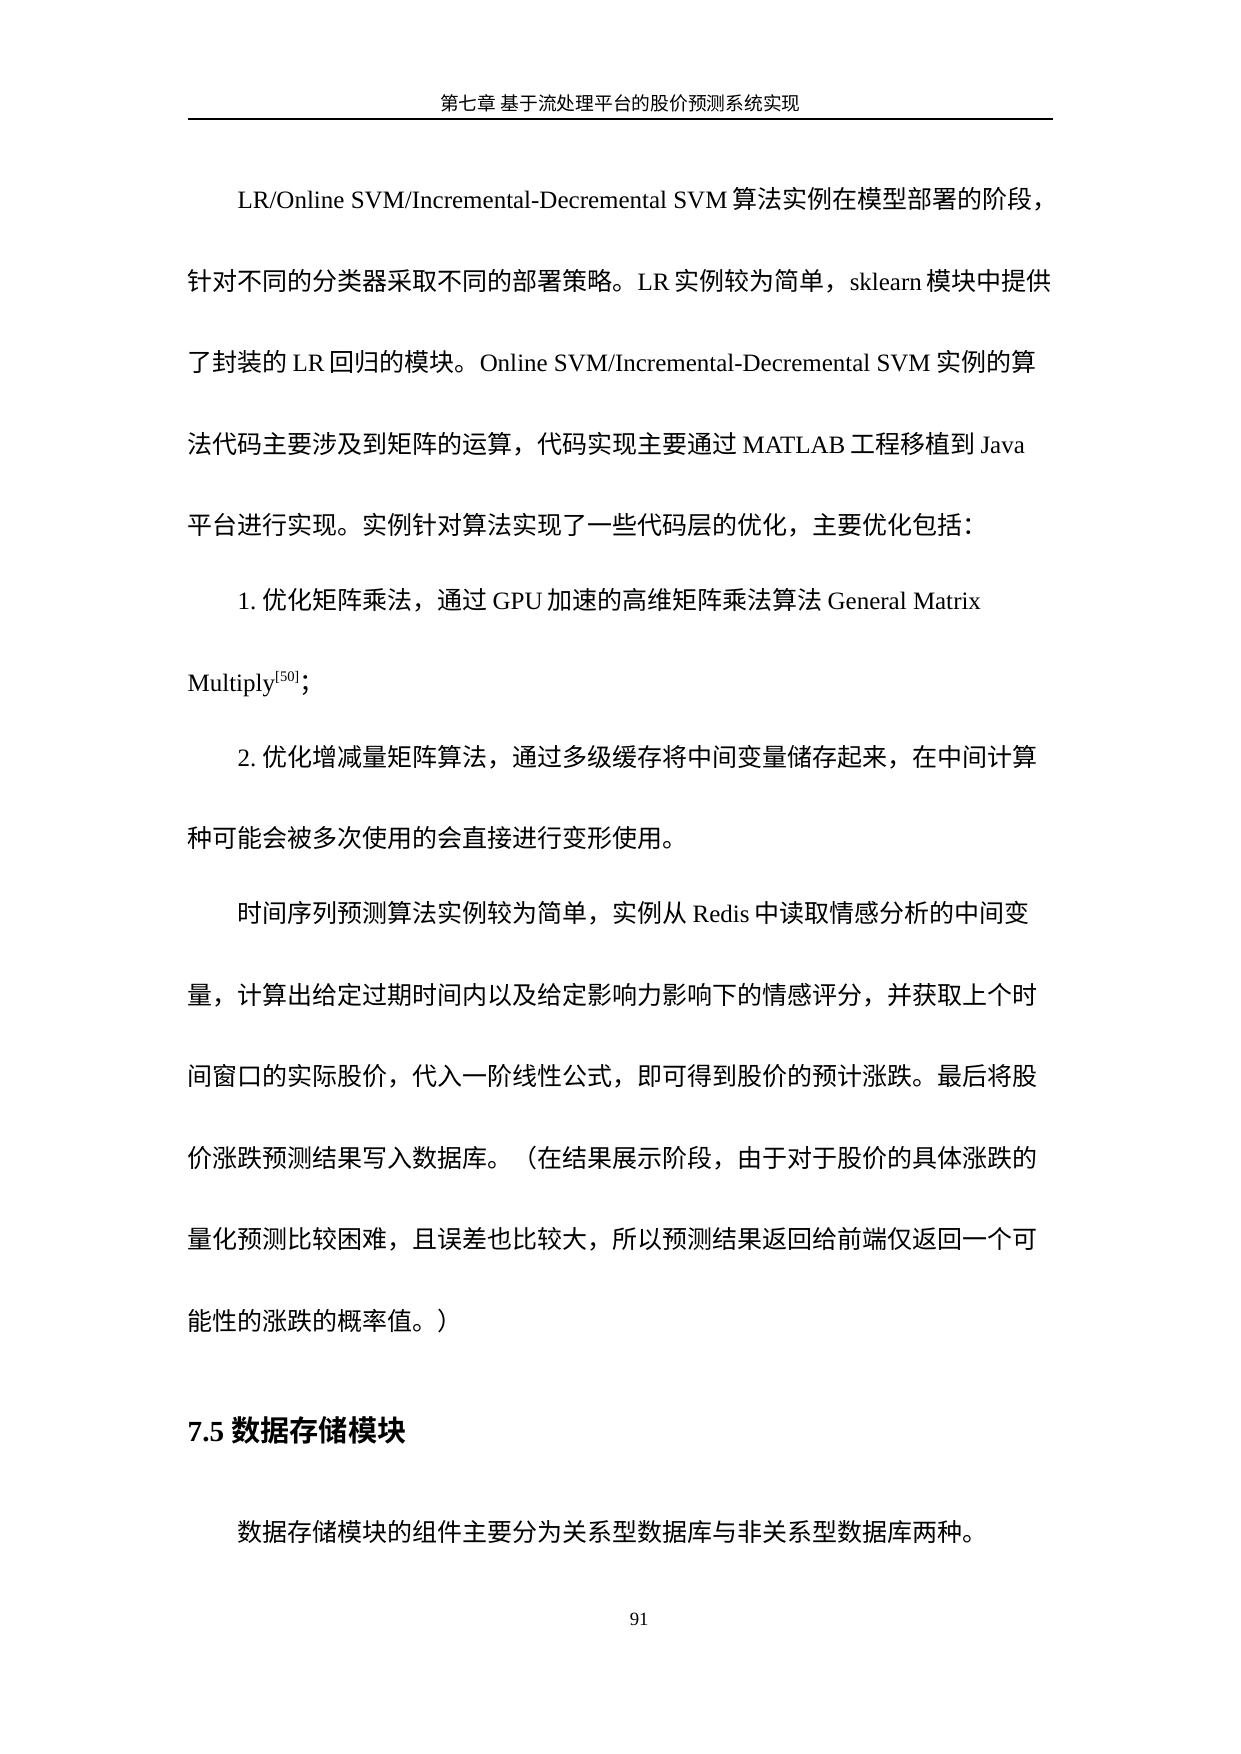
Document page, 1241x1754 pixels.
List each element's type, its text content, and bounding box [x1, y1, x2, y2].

text 1. 优化矩阵乘法，通过GPU加速的高维矩阵乘法算法General Matrix Multiply[50]； [187, 565, 1053, 714]
text 数据存储模块的组件主要分为关系型数据库与非关系型数据库两种。 [187, 1496, 1053, 1564]
text 时间序列预测算法实例较为简单，实例从Redis中读取情感分析的中间变量，计算出给定过期时间内以及给定影响力影响下的情感评分，并获取上个时间窗口的实际股价，代入一阶线性公式，即可得到股价的预计涨跌。最后将股价涨跌预测结果写入数据库。（在结果展示阶段，由于对于股价的具体涨跌的量化预测比较困难，且误差也比较大，所以预测结果返回给前端仅返回一个可能性的涨跌的概率值。） [187, 878, 1053, 1353]
text 2. 优化增减量矩阵算法，通过多级缓存将中间变量储存起来，在中间计算种可能会被多次使用的会直接进行变形使用。 [187, 721, 1053, 871]
subtitle 7.5 数据存储模块 [187, 1394, 1053, 1462]
text LR/Online SVM/Incremental-Decremental SVM算法实例在模型部署的阶段，针对不同的分类器采取不同的部署策略。LR实例较为简单，sklearn模块中提供了封装的LR回归的模块。Online SVM/Incremental-Decremental SVM实例的算法代码主要涉及到矩阵的运算，代码实现主要通过MATLAB工程移植到Java平台进行实现。实例针对算法实现了一些代码层的优化，主要优化包括： [187, 164, 1053, 558]
